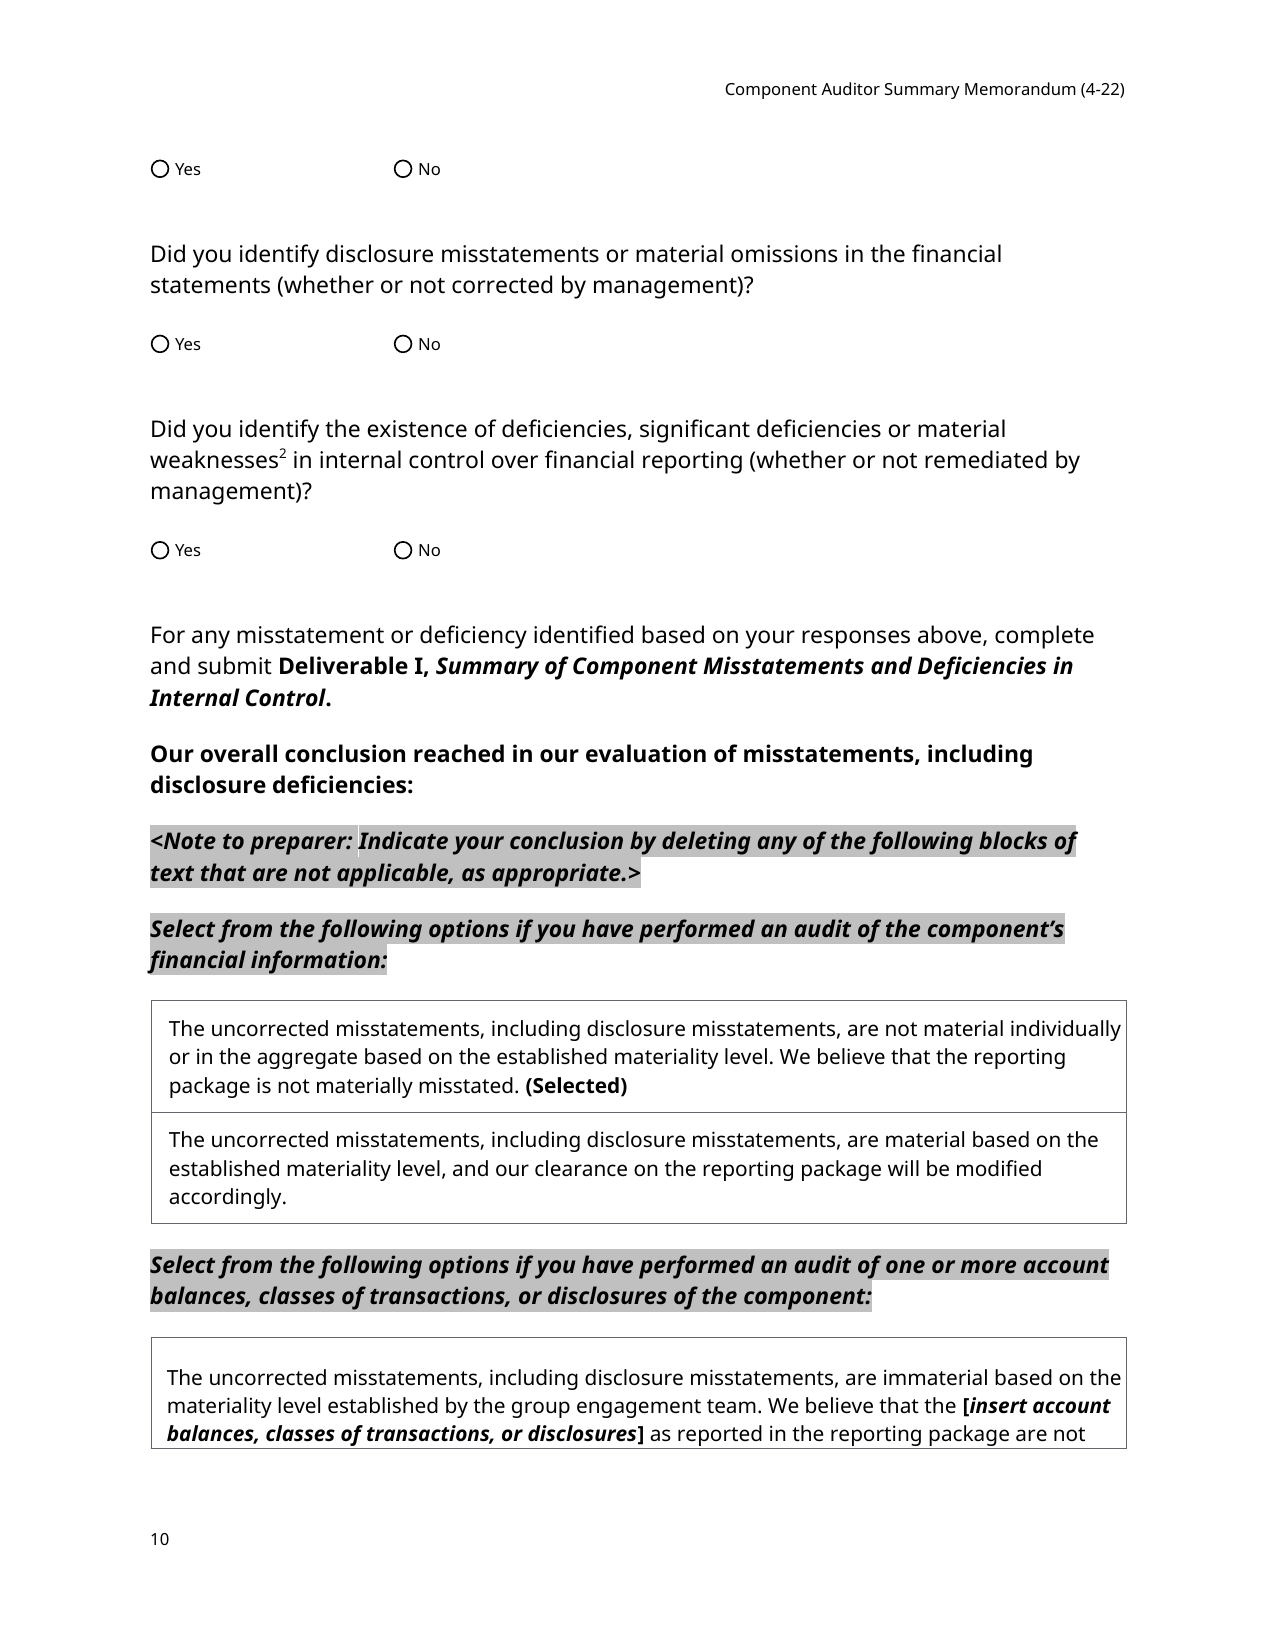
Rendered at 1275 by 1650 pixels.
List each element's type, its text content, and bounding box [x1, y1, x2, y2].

text Select from the following options if you have performed an audit of one or more account balances, classes of transactions, or disclosures of the component: [872, 1249, 1125, 1312]
table_header The uncorrected misstatements, including disclosure misstatements, are not material individually or in the aggregate based on the established materiality level. We believe that the reporting package is not materially misstated. (Selected) [152, 1001, 1126, 1112]
text Select from the following options if you have performed an audit of the component’s financial information: [387, 913, 1125, 975]
text For any misstatement or deficiency identified based on your responses above, complete and submit Deliverable I, Summary of Component Misstatements and Deficiencies in Internal Control. [150, 619, 1125, 713]
text <Note to preparer: Indicate your conclusion by deleting any of the following blocks of text that are not applicable, as appropriate.> [641, 825, 1125, 888]
text Did you identify the existence of deficiencies, significant deficiencies or material weaknesses in internal control over financial reporting (whether or not remediated by management)? [150, 413, 1125, 506]
text Did you identify disclosure misstatements or material omissions in the financial statements (whether or not corrected by management)? [150, 238, 1125, 300]
table_cell The uncorrected misstatements, including disclosure misstatements, are material based on the established materiality level, and our clearance on the reporting package will be modified accordingly. [152, 1113, 1126, 1223]
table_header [152, 1338, 1126, 1448]
text Our overall conclusion reached in our evaluation of misstatements, including disclosure deficiencies: [150, 738, 1125, 800]
